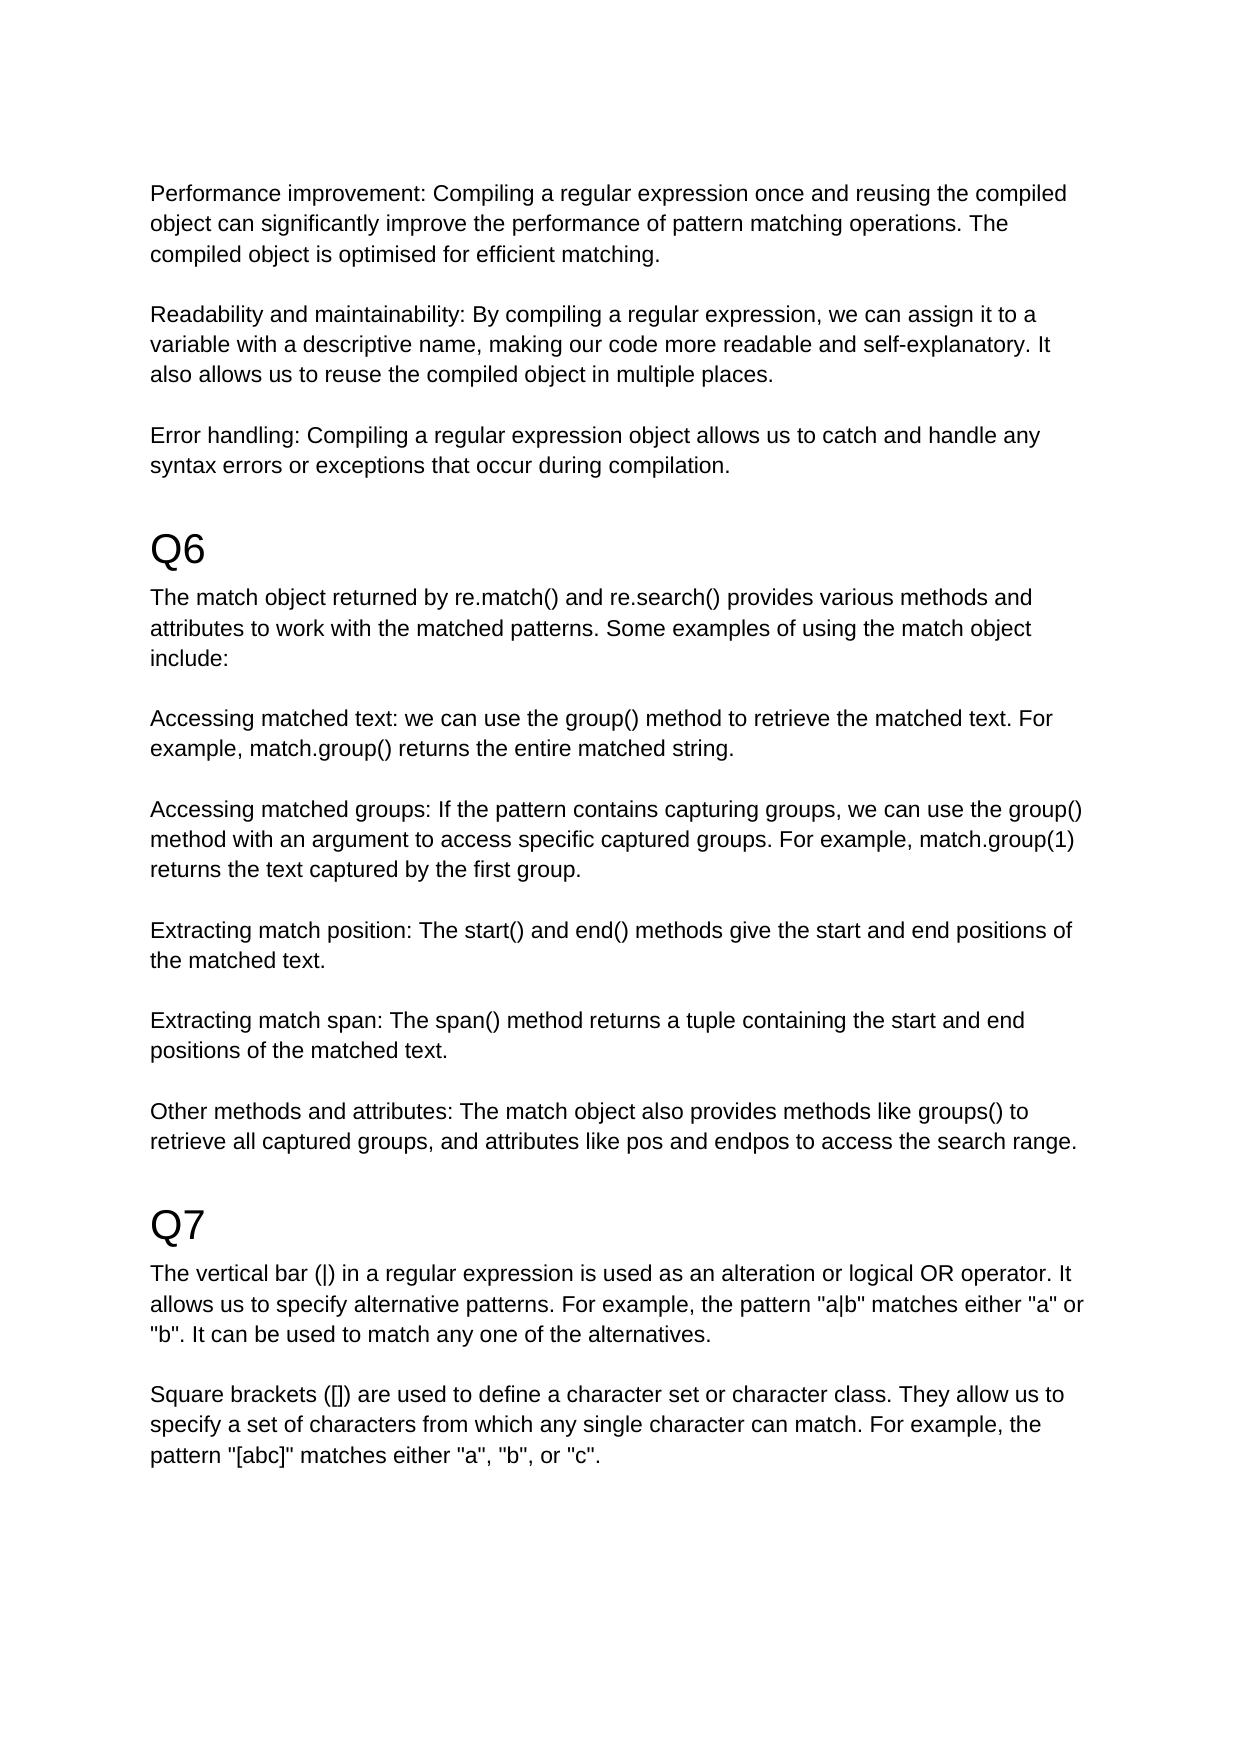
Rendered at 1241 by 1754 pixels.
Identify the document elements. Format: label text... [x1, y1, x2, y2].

subtitle Q6 [150, 524, 1090, 572]
subtitle Q7 [150, 1200, 1090, 1248]
text Other methods and attributes: The match object also provides methods like groups() to retrieve all captured groups, and attributes like pos and endpos to access the search range. [150, 1098, 1090, 1154]
text Readability and maintainability: By compiling a regular expression, we can assign it to a variable with a descriptive name, making our code more readable and self-explanatory. It also allows us to reuse the compiled object in multiple places. [150, 301, 1090, 388]
text The vertical bar (|) in a regular expression is used as an alteration or logical OR operator. It allows us to specify alternative patterns. For example, the pattern "a|b" matches either "a" or "b". It can be used to match any one of the alternatives. [150, 1260, 1090, 1347]
text Extracting match span: The span() method returns a tuple containing the start and end positions of the matched text. [150, 1007, 1090, 1064]
text Square brackets ([]) are used to define a character set or character class. They allow us to specify a set of characters from which any single character can match. For example, the pattern "[abc]" matches either "a", "b", or "c". [150, 1381, 1090, 1468]
text Error handling: Compiling a regular expression object allows us to catch and handle any syntax errors or exceptions that occur during compilation. [150, 422, 1090, 478]
text The match object returned by re.match() and re.search() provides various methods and attributes to work with the matched patterns. Some examples of using the match object include: [150, 584, 1090, 671]
text Performance improvement: Compiling a regular expression once and reusing the compiled object can significantly improve the performance of pattern matching operations. The compiled object is optimised for efficient matching. [150, 180, 1090, 267]
text Extracting match position: The start() and end() methods give the start and end positions of the matched text. [150, 917, 1090, 973]
text Accessing matched text: we can use the group() method to retrieve the matched text. For example, match.group() returns the entire matched string. [150, 705, 1090, 762]
text Accessing matched groups: If the pattern contains capturing groups, we can use the group() method with an argument to access specific captured groups. For example, match.group(1) returns the text captured by the first group. [150, 796, 1090, 883]
